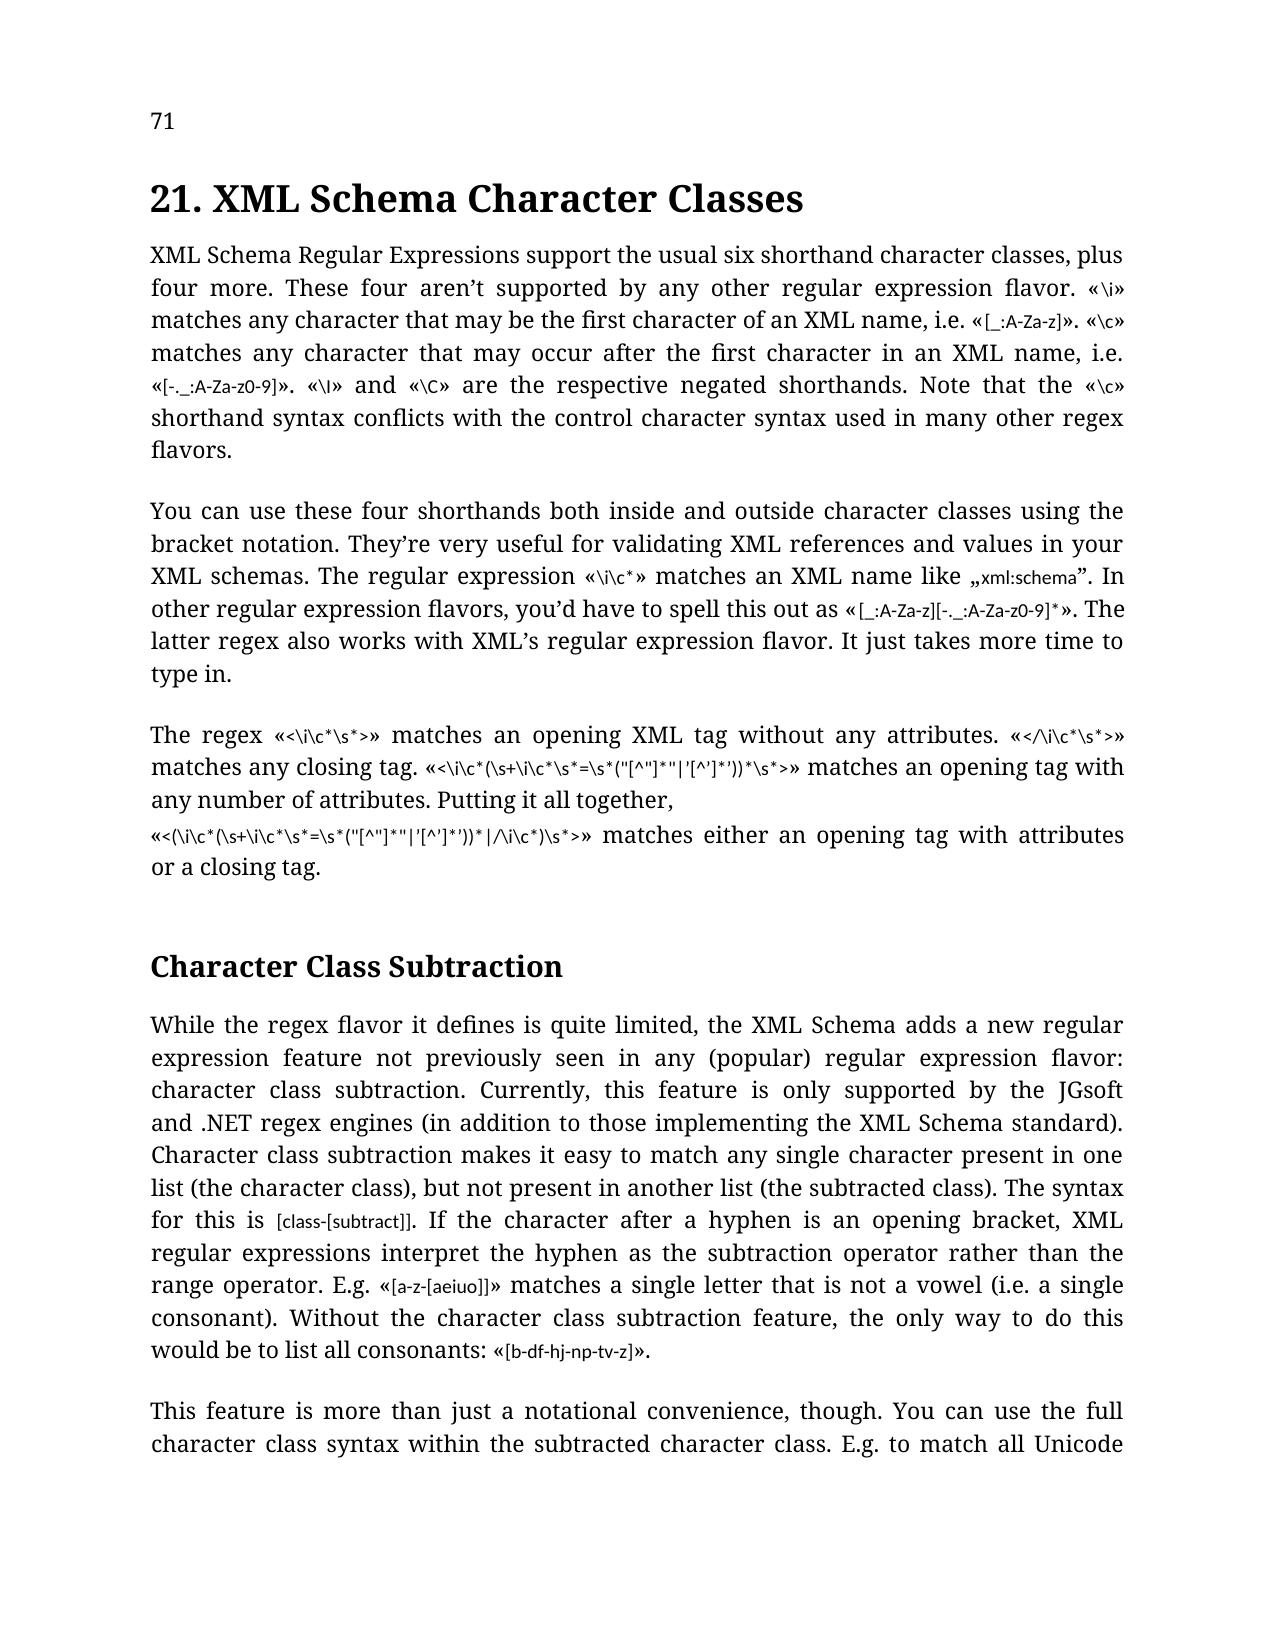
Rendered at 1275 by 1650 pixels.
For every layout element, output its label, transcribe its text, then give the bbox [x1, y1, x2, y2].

text While the regex flavor it defines is quite limited, the XML Schema adds a new regular expression feature not previously seen in any (popular) regular expression flavor: character class subtraction. Currently, this feature is only supported by the JGsoft and .NET regex engines (in addition to those implementing the XML Schema standard). Character class subtraction makes it easy to match any single character present in one list (the character class), but not present in another list (the subtracted class). The syntax for this is [class-[subtract]]. If the character after a hyphen is an opening bracket, XML regular expressions interpret the hyphen as the subtraction operator rather than the range operator. E.g. «[a-z-[aeiuo]]» matches a single letter that is not a vowel (i.e. a single consonant). Without the character class subtraction feature, the only way to do this would be to list all consonants: «[b-df-hj-np-tv-z]». [150, 1009, 1125, 1366]
text You can use these four shorthands both inside and outside character classes using the bracket notation. They’re very useful for validating XML references and values in your XML schemas. The regular expression «\i\c*» matches an XML name like „xml:schema”. In other regular expression flavors, you’d have to spell this out as «[_:A-Za-z][-._:A-Za-z0-9]*». The latter regex also works with XML’s regular expression flavor. It just takes more time to type in. [150, 495, 1125, 689]
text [150, 1395, 1125, 1459]
subtitle 21. XML Schema Character Classes [150, 172, 1125, 223]
subtitle Character Class Subtraction [150, 946, 1125, 986]
text XML Schema Regular Expressions support the usual six shorthand character classes, plus four more. These four aren’t supported by any other regular expression flavor. «\i» matches any character that may be the first character of an XML name, i.e. «[_:A-Za-z]». «\c» matches any character that may occur after the first character in an XML name, i.e. «[-._:A-Za-z0-9]». «\I» and «\C» are the respective negated shorthands. Note that the «\c» shorthand syntax conflicts with the control character syntax used in many other regex flavors. [150, 239, 1125, 466]
text The regex «<\i\c*\s*>» matches an opening XML tag without any attributes. «</\i\c*\s*>» matches any closing tag. «<\i\c*(\s+\i\c*\s*=\s*("[^"]*"|’[^’]*’))*\s*>» matches an opening tag with any number of attributes. Putting it all together, [150, 719, 1125, 815]
text «<(\i\c*(\s+\i\c*\s*=\s*("[^"]*"|’[^’]*’))*|/\i\c*)\s*>» matches either an opening tag with attributes or a closing tag. [150, 818, 1125, 882]
